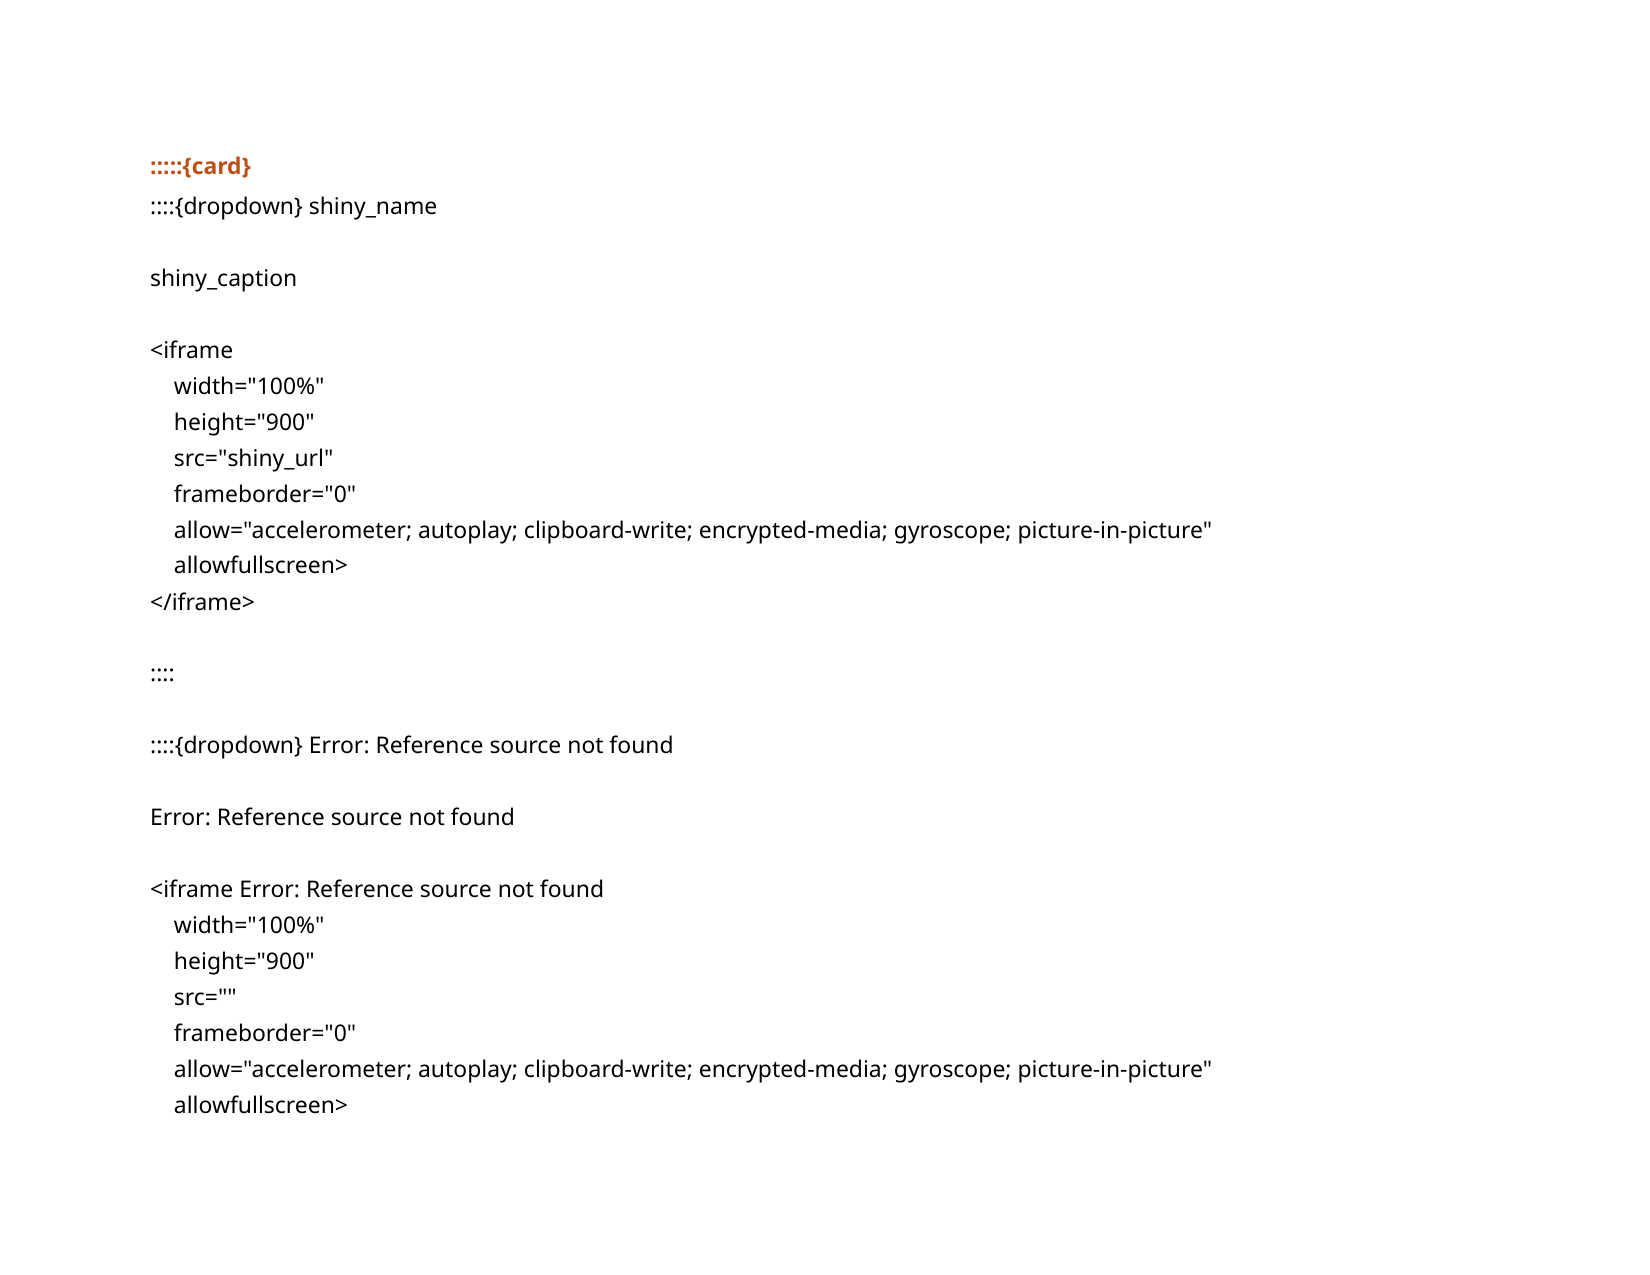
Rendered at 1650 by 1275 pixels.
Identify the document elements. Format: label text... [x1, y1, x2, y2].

text ::::{dropdown} shiny_name [150, 190, 1500, 221]
text width="100%" [150, 909, 1500, 940]
text src="shiny_url" [150, 442, 1500, 473]
text allowfullscreen> [150, 1088, 1500, 1120]
text src="" [150, 981, 1500, 1012]
text allow="accelerometer; autoplay; clipboard-write; encrypted-media; gyroscope; picture-in-picture" [150, 513, 1500, 545]
text height="900" [150, 945, 1500, 976]
text frameborder="0" [150, 478, 1500, 509]
subtitle :::::{card} [150, 150, 1500, 181]
text shiny_caption [150, 262, 1500, 293]
text frameborder="0" [150, 1017, 1500, 1048]
text </iframe> [150, 585, 1500, 617]
text :::: [150, 657, 1500, 688]
text allowfullscreen> [150, 549, 1500, 581]
text height="900" [150, 406, 1500, 437]
text width="100%" [150, 370, 1500, 401]
text <iframe [150, 334, 1500, 365]
text allow="accelerometer; autoplay; clipboard-write; encrypted-media; gyroscope; picture-in-picture" [150, 1053, 1500, 1084]
